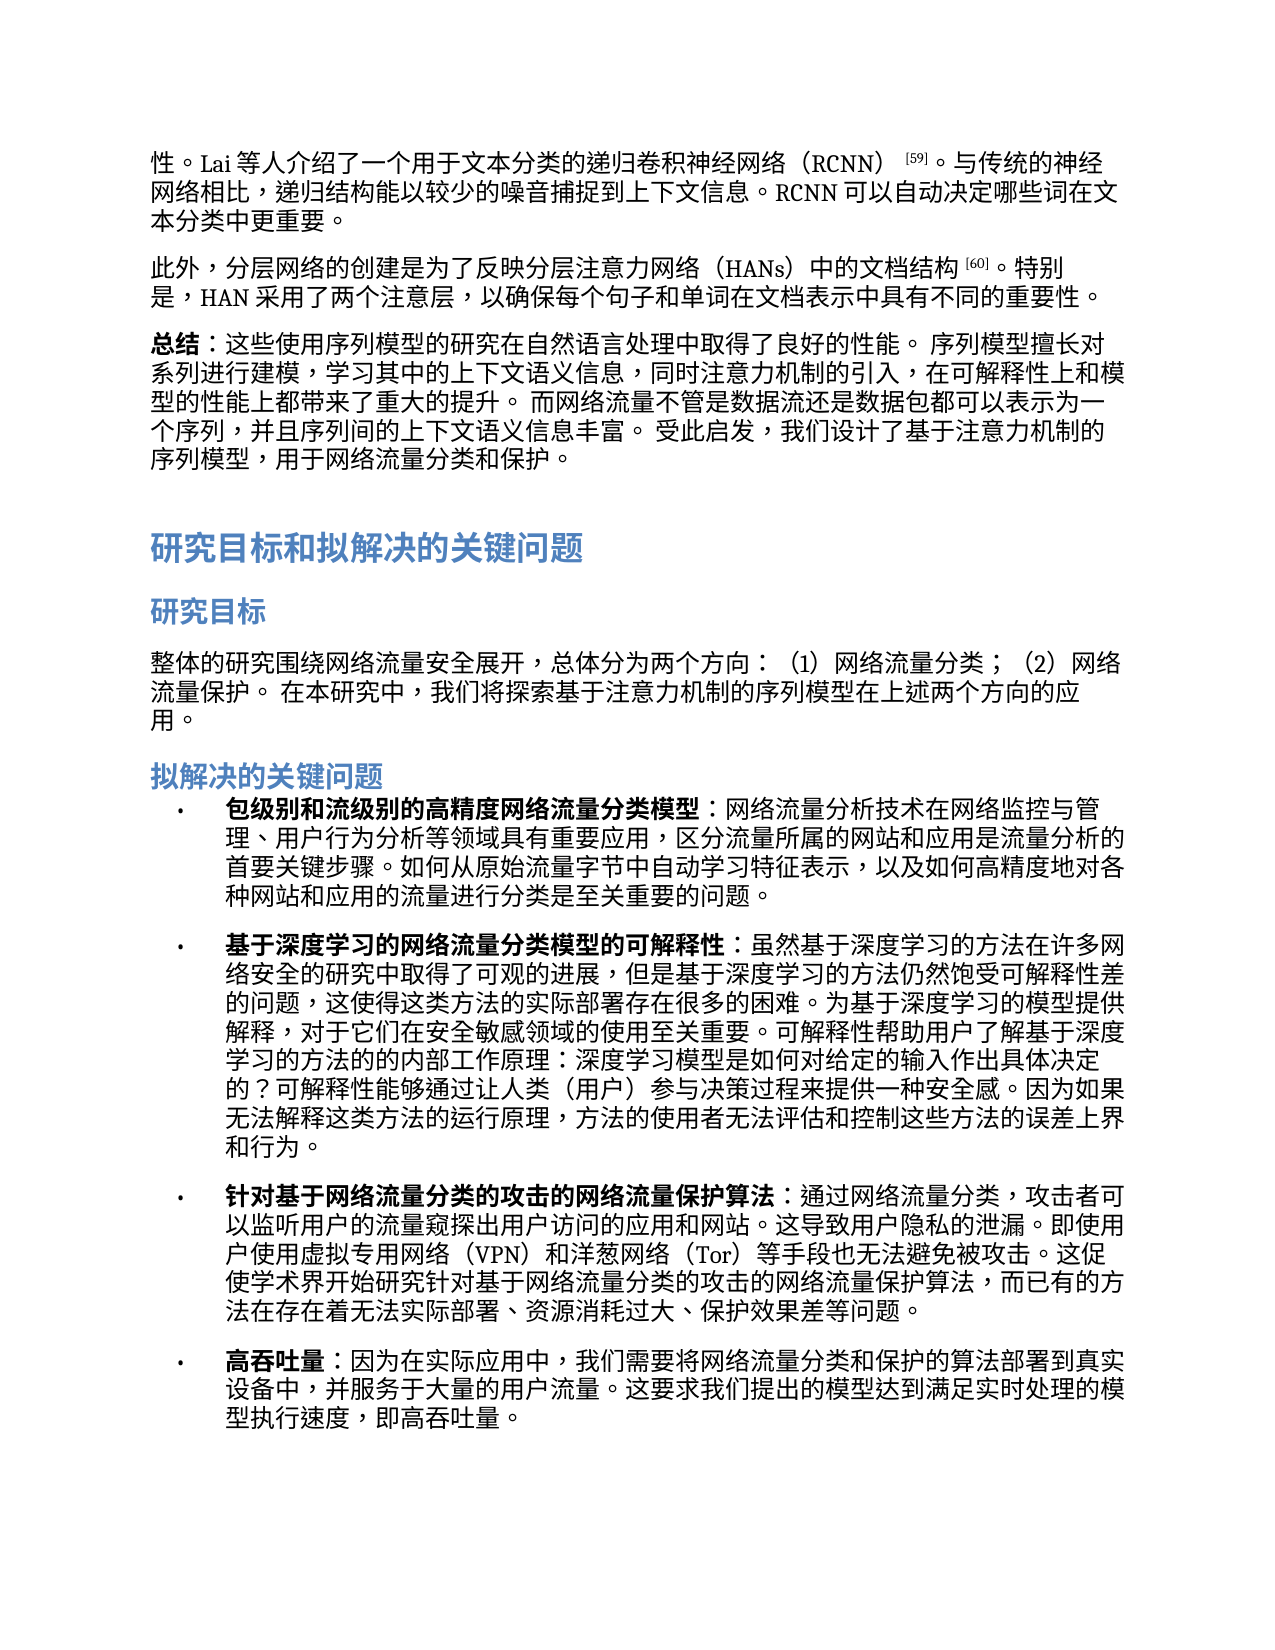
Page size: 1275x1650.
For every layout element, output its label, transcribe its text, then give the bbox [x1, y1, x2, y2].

list 针对基于网络流量分类的攻击的网络流量保护算法：通过网络流量分类，攻击者可以监听用户的流量窥探出用户访问的应用和网站。这导致用户隐私的泄漏。即使用户使用虚拟专用网络（VPN）和洋葱网络（Tor）等手段也无法避免被攻击。这促使学术界开始研究针对基于网络流量分类的攻击的网络流量保护算法，而已有的方法在存在着无法实际部署、资源消耗过大、保护效果差等问题。 [175, 1183, 1125, 1327]
text 整体的研究围绕网络流量安全展开，总体分为两个方向：（1）网络流量分类；（2）网络流量保护。 在本研究中，我们将探索基于注意力机制的序列模型在上述两个方向的应用。 [150, 650, 1125, 736]
list 基于深度学习的网络流量分类模型的可解释性：虽然基于深度学习的方法在许多网络安全的研究中取得了可观的进展，但是基于深度学习的方法仍然饱受可解释性差的问题，这使得这类方法的实际部署存在很多的困难。为基于深度学习的模型提供解释，对于它们在安全敏感领域的使用至关重要。可解释性帮助用户了解基于深度学习的方法的的内部工作原理：深度学习模型是如何对给定的输入作出具体决定的？可解释性能够通过让人类（用户）参与决策过程来提供一种安全感。因为如果无法解释这类方法的运行原理，方法的使用者无法评估和控制这些方法的误差上界和行为。 [175, 932, 1125, 1162]
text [150, 150, 1125, 236]
text 此外，分层网络的创建是为了反映分层注意力网络（HANs）中的文档结构 [60]。特别是，HAN采用了两个注意层，以确保每个句子和单词在文档表示中具有不同的重要性。 [150, 255, 1125, 312]
subtitle 研究目标 [150, 591, 1125, 631]
subtitle 拟解决的关键问题 [150, 757, 1125, 796]
subtitle 研究目标和拟解决的关键问题 [150, 525, 1125, 570]
list 高吞吐量：因为在实际应用中，我们需要将网络流量分类和保护的算法部署到真实设备中，并服务于大量的用户流量。这要求我们提出的模型达到满足实时处理的模型执行速度，即高吞吐量。 [175, 1348, 1125, 1434]
text 总结：这些使用序列模型的研究在自然语言处理中取得了良好的性能。 序列模型擅长对系列进行建模，学习其中的上下文语义信息，同时注意力机制的引入，在可解释性上和模型的性能上都带来了重大的提升。 而网络流量不管是数据流还是数据包都可以表示为一个序列，并且序列间的上下文语义信息丰富。 受此启发，我们设计了基于注意力机制的序列模型，用于网络流量分类和保护。 [150, 331, 1125, 475]
list 包级别和流级别的高精度网络流量分类模型：网络流量分析技术在网络监控与管理、用户行为分析等领域具有重要应用，区分流量所属的网站和应用是流量分析的首要关键步骤。如何从原始流量字节中自动学习特征表示，以及如何高精度地对各种网站和应用的流量进行分类是至关重要的问题。 [175, 796, 1125, 911]
